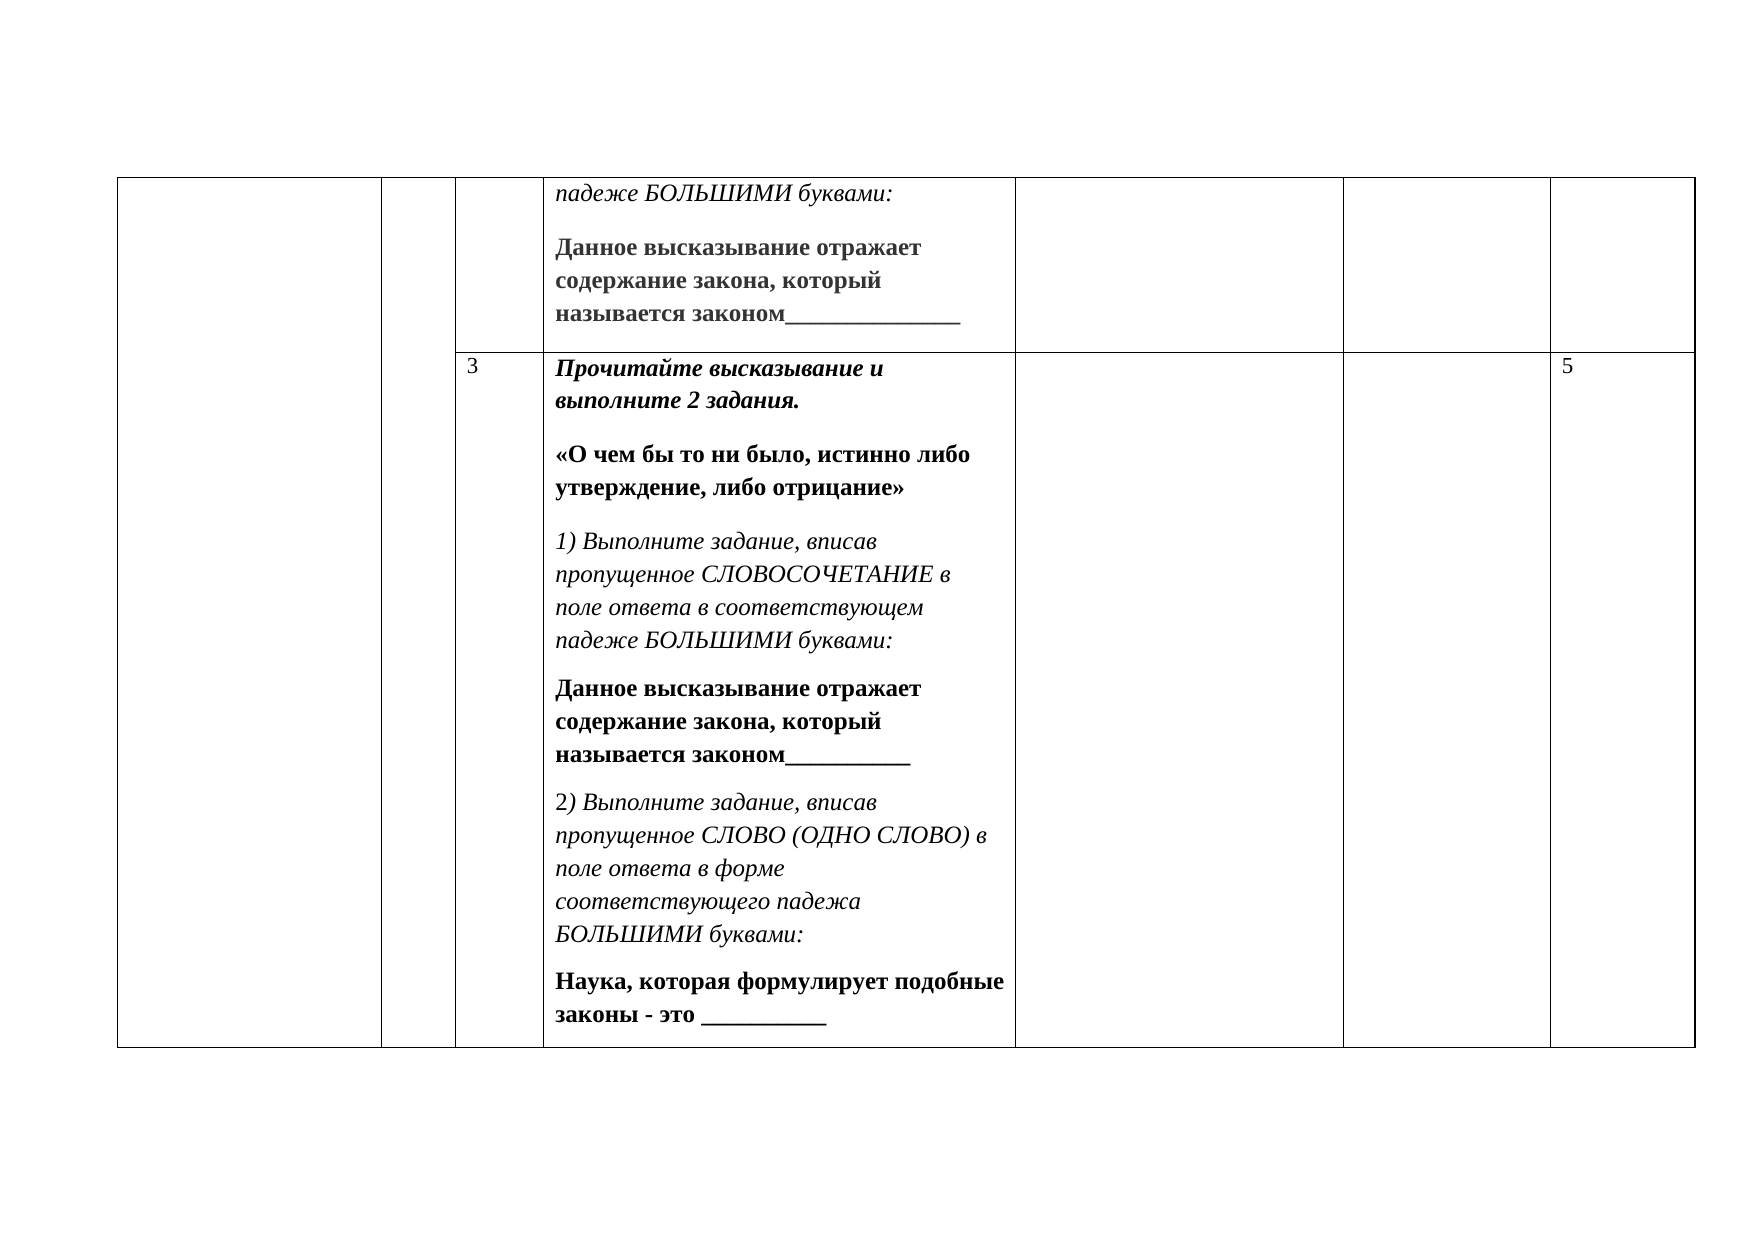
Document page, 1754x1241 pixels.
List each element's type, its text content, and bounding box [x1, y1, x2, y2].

table_cell 5 [1551, 353, 1694, 1047]
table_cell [544, 178, 1015, 352]
table_cell [1344, 178, 1550, 352]
table_cell Прочитайте высказывание и выполните 2 задания. «О чем бы то ни было, истинно либо утверждение, либо отрицание» 1) Выполните задание, вписав пропущенное СЛОВОСОЧЕТАНИЕ в поле ответа в соответствующем падеже БОЛЬШИМИ буквами: Данное высказывание отражает содержание закона, который называется законом__________ 2) Выполните задание, вписав пропущенное СЛОВО (ОДНО СЛОВО) в поле ответа в форме соответствующего падежа БОЛЬШИМИ буквами: Наука, которая формулирует подобные законы - это __________ [544, 353, 1015, 1047]
table_cell 2 [456, 178, 543, 352]
table_cell 3 [456, 353, 543, 1047]
table_cell [1016, 178, 1343, 352]
table_cell 5 [1551, 178, 1694, 352]
table_cell [1016, 353, 1343, 1047]
table_cell [1344, 353, 1550, 1047]
